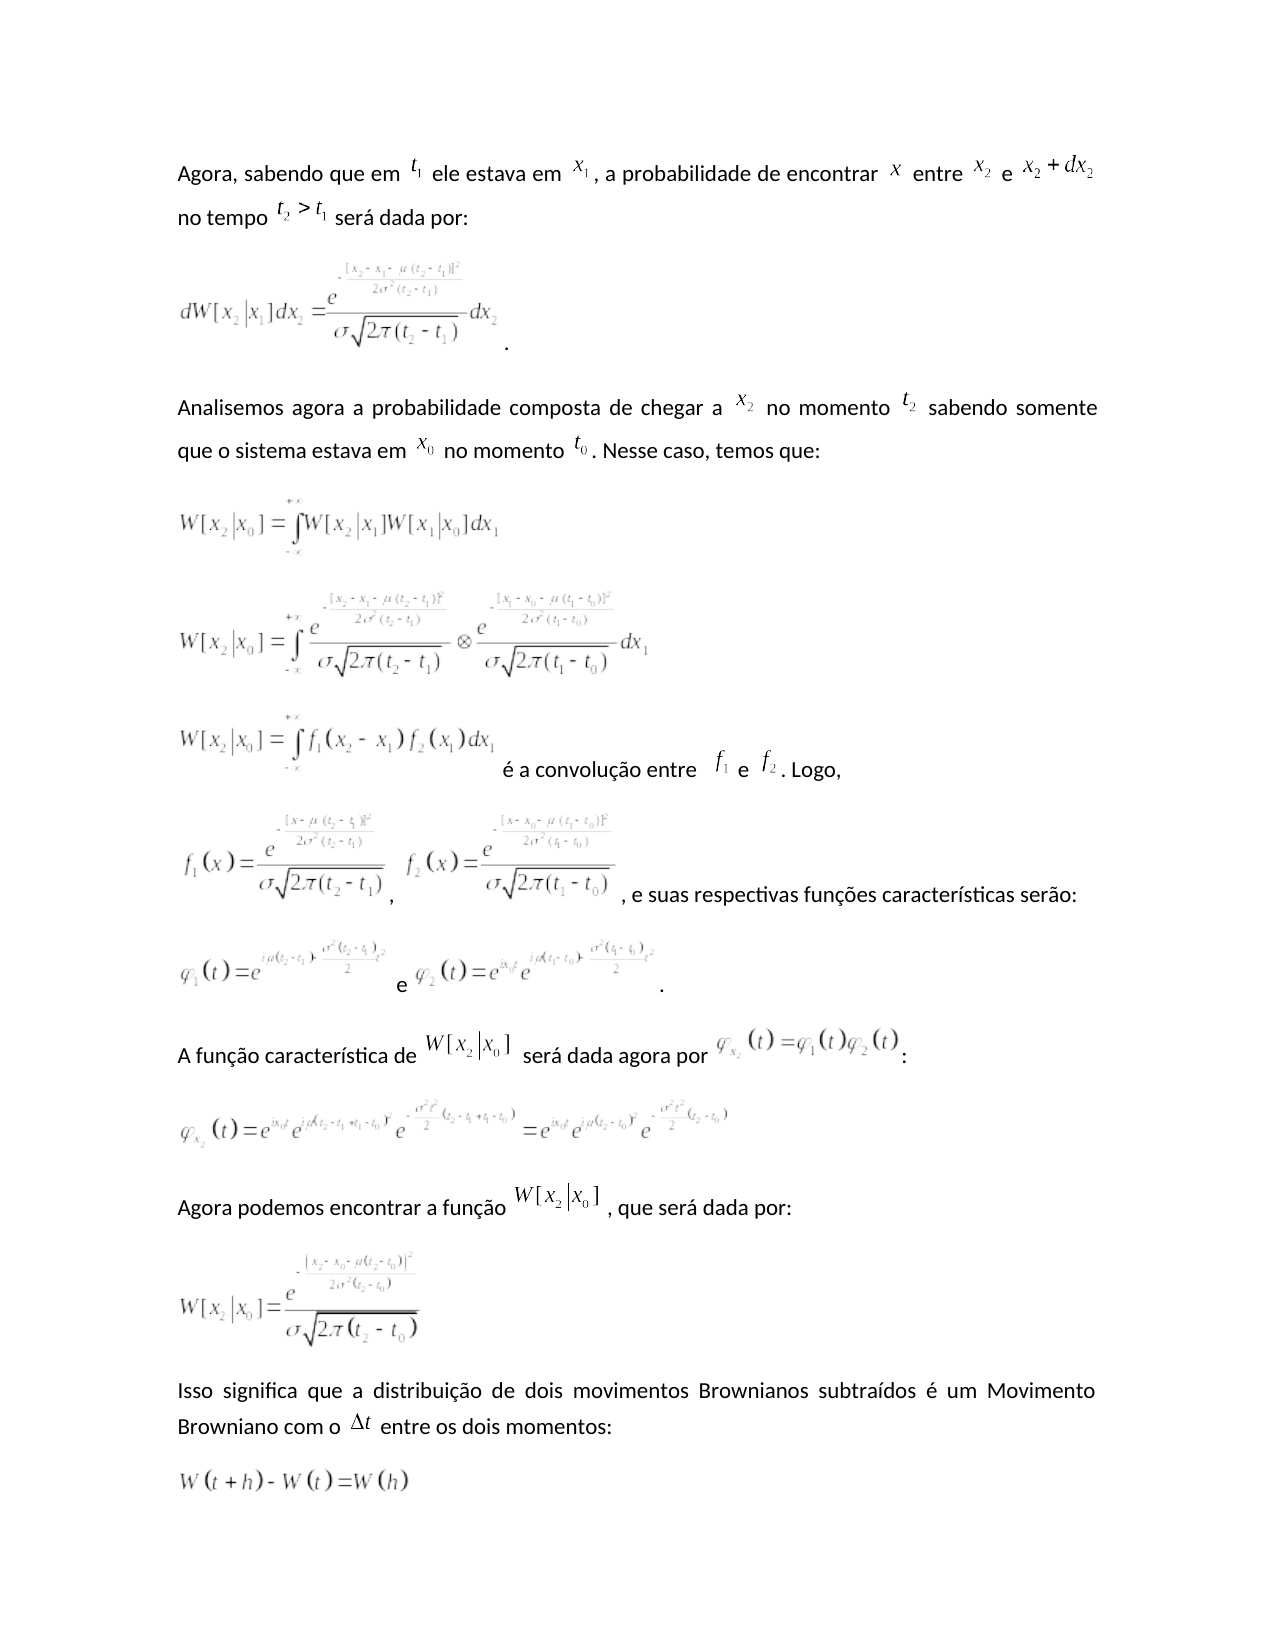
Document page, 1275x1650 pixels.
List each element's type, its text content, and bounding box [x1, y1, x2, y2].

text . [177, 256, 1098, 356]
text e . [177, 933, 1098, 998]
text Analisemos agora a probabilidade composta de chegar a no momento sabendo somente que o sistema estava em no momento . Nesse caso, temos que: [177, 381, 1098, 464]
text Agora, sabendo que em ele estava em , a probabilidade de encontrar entre e no tempo será dada por: [177, 148, 1098, 231]
text é a convolução entre e . Logo, [177, 706, 1098, 783]
text A função característica de será dada agora por : [177, 1023, 1098, 1069]
text Isso significa que a distribuição de dois movimentos Brownianos subtraídos é um Movimento Browniano com o entre os dois momentos: [177, 1376, 1098, 1440]
text , , e suas respectivas funções características serão: [177, 808, 1098, 908]
text Agora podemos encontrar a função , que será dada por: [177, 1177, 1098, 1221]
